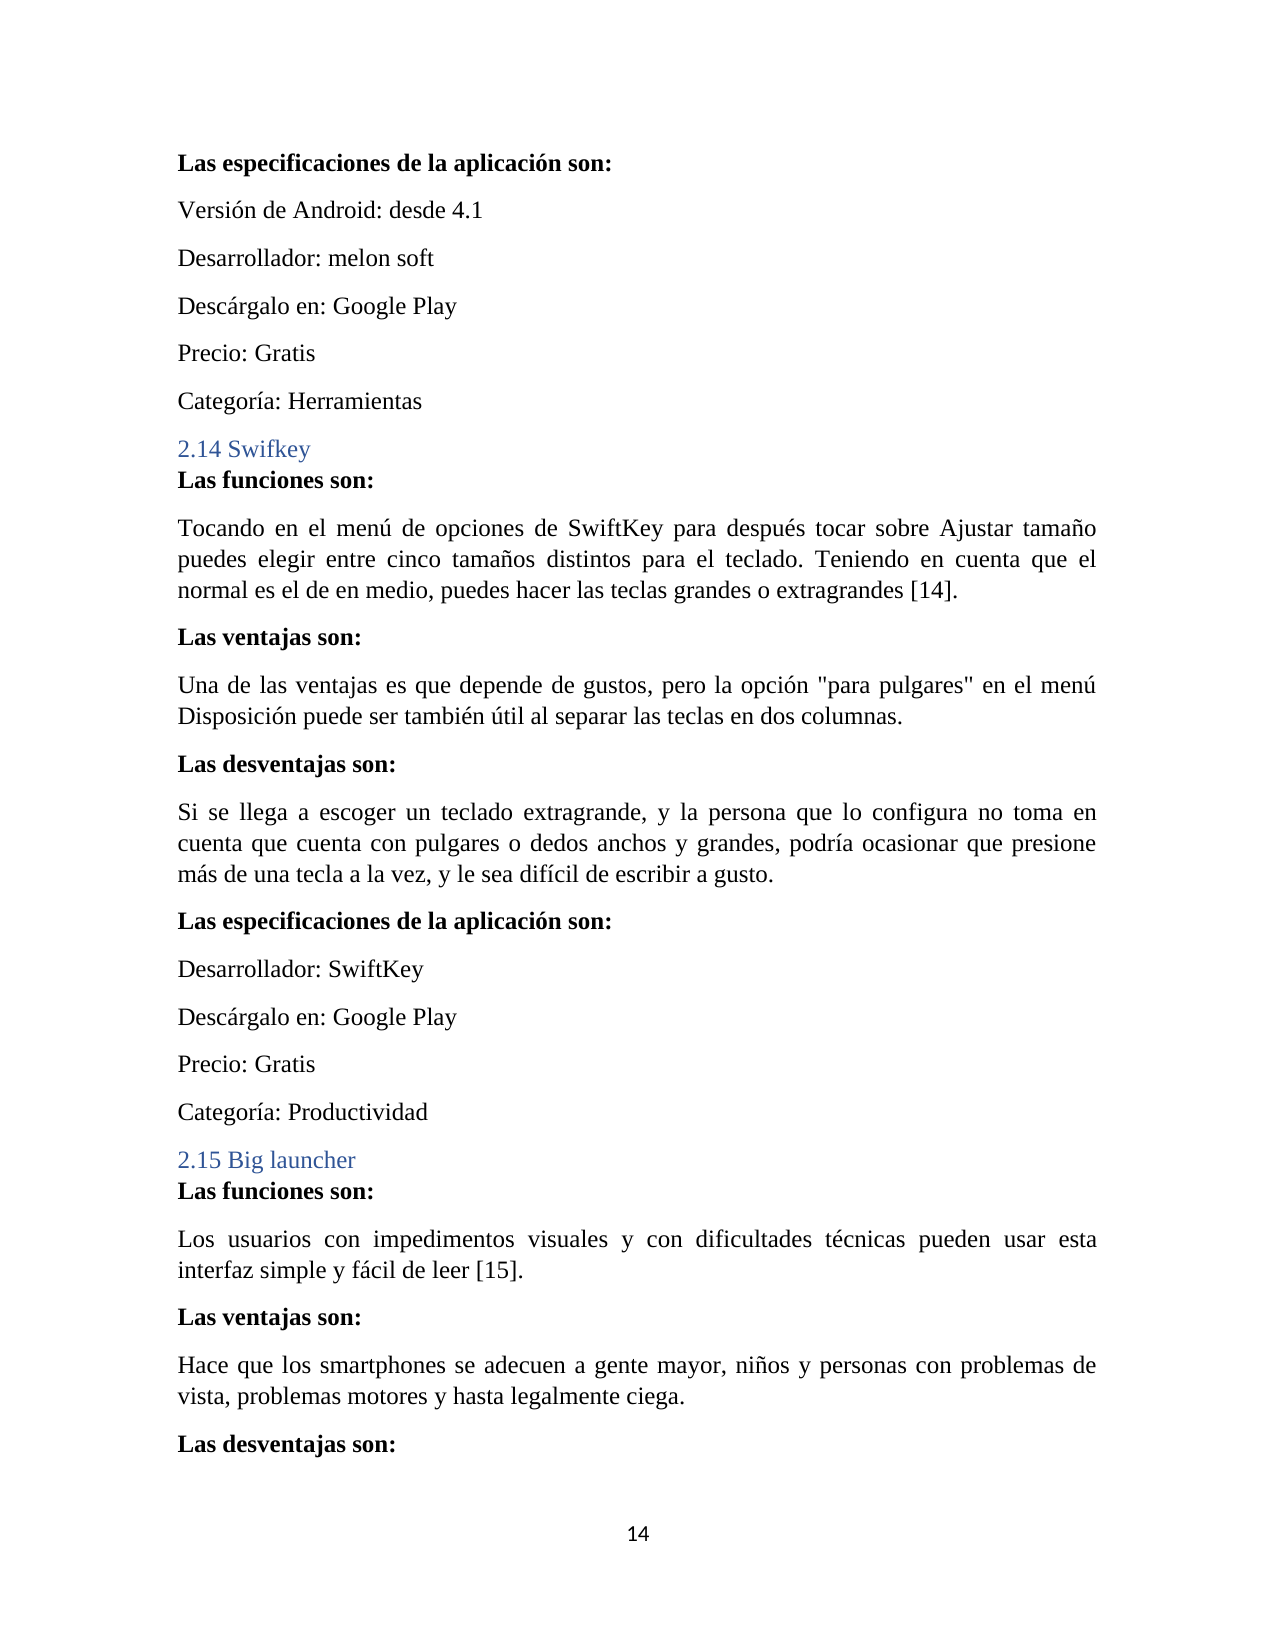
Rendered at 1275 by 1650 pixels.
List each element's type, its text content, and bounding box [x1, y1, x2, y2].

text Las ventajas son: [177, 1302, 1098, 1331]
subtitle 2.14 Swifkey [177, 434, 1098, 463]
text Desarrollador: SwiftKey [177, 954, 1098, 983]
text Las desventajas son: [177, 749, 1098, 778]
text Tocando en el menú de opciones de SwiftKey para después tocar sobre Ajustar tamaño puedes elegir entre cinco tamaños distintos para el teclado. Teniendo en cuenta que el normal es el de en medio, puedes hacer las teclas grandes o extragrandes. [177, 513, 1098, 603]
text Precio: Gratis [177, 1049, 1098, 1078]
text Los usuarios con impedimentos visuales y con dificultades técnicas pueden usar esta interfaz simple y fácil de leer. [177, 1224, 1098, 1283]
text Las especificaciones de la aplicación son: [177, 906, 1098, 935]
text Precio: Gratis [177, 338, 1098, 367]
text Si se llega a escoger un teclado extragrande, y la persona que lo configura no toma en cuenta que cuenta con pulgares o dedos anchos y grandes, podría ocasionar que presione más de una tecla a la vez, y le sea difícil de escribir a gusto. [177, 797, 1098, 887]
text Versión de Android: desde 4.1 [177, 195, 1098, 224]
text Categoría: Productividad [177, 1097, 1098, 1126]
text Hace que los smartphones se adecuen a gente mayor, niños y personas con problemas de vista, problemas motores y hasta legalmente ciega. [177, 1350, 1098, 1410]
text Las ventajas son: [177, 622, 1098, 651]
text Descárgalo en: Google Play [177, 291, 1098, 319]
text Las especificaciones de la aplicación son: [177, 148, 1098, 176]
text Desarrollador: melon soft [177, 243, 1098, 272]
text Categoría: Herramientas [177, 386, 1098, 415]
text Las funciones son: [177, 1176, 1098, 1205]
text Descárgalo en: Google Play [177, 1002, 1098, 1031]
text Una de las ventajas es que depende de gustos, pero la opción "para pulgares" en el menú Disposición puede ser también útil al separar las teclas en dos columnas. [177, 670, 1098, 730]
text Las desventajas son: [177, 1429, 1098, 1458]
subtitle 2.15 Big launcher [177, 1145, 1098, 1174]
text Las funciones son: [177, 465, 1098, 494]
